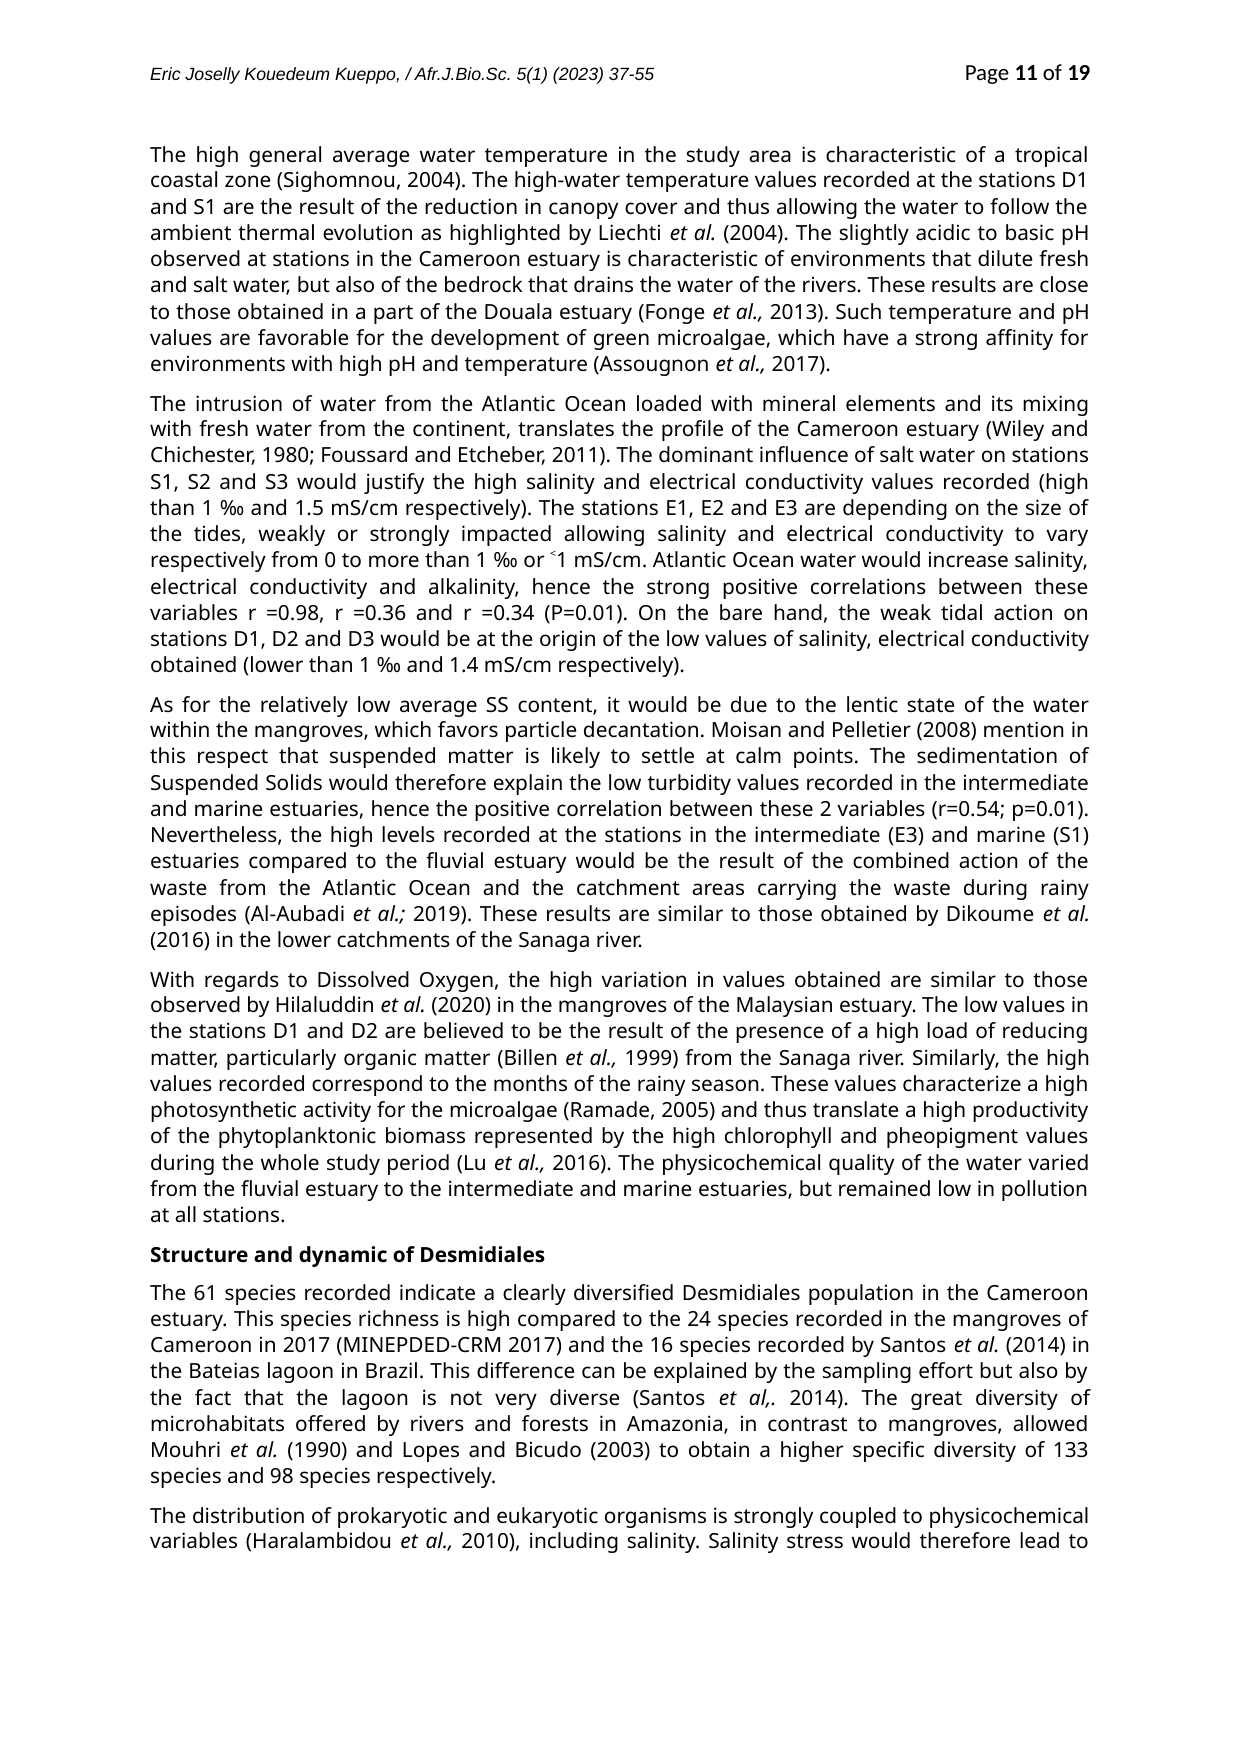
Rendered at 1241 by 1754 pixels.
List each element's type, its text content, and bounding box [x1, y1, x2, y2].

text As for the relatively low average SS content, it would be due to the lentic state of the water within the mangroves, which favors particle decantation. Moisan and Pelletier (2008) mention in this respect that suspended matter is likely to settle at calm points. The sedimentation of Suspended Solids would therefore explain the low turbidity values recorded in the intermediate and marine estuaries, hence the positive correlation between these 2 variables (r=0.54; p=0.01). Nevertheless, the high levels recorded at the stations in the intermediate (E3) and marine (S1) estuaries compared to the fluvial estuary would be the result of the combined action of the waste from the Atlantic Ocean and the catchment areas carrying the waste during rainy episodes (Al-Aubadi et al.; 2019). These results are similar to those obtained by Dikoume et al. (2016) in the lower catchments of the Sanaga river. [150, 691, 1090, 954]
text Structure and dynamic of Desmidiales [150, 1241, 1090, 1267]
text The intrusion of water from the Atlantic Ocean loaded with mineral elements and its mixing with fresh water from the continent, translates the profile of the Cameroon estuary (Wiley and Chichester, 1980; Foussard and Etcheber, 2011). The dominant influence of salt water on stations S1, S2 and S3 would justify the high salinity and electrical conductivity values recorded (high than 1 ‰ and 1.5 mS/cm respectively). The stations E1, E2 and E3 are depending on the size of the tides, weakly or strongly impacted allowing salinity and electrical conductivity to vary respectively from 0 to more than 1 ‰ or ˂1 mS/cm. Atlantic Ocean water would increase salinity, electrical conductivity and alkalinity, hence the strong positive correlations between these variables r =0.98, r =0.36 and r =0.34 (P=0.01). On the bare hand, the weak tidal action on stations D1, D2 and D3 would be at the origin of the low values of salinity, electrical conductivity obtained (lower than 1 ‰ and 1.4 mS/cm respectively). [150, 390, 1090, 679]
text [150, 1502, 1090, 1555]
text The high general average water temperature in the study area is characteristic of a tropical coastal zone (Sighomnou, 2004). The high-water temperature values recorded at the stations D1 and S1 are the result of the reduction in canopy cover and thus allowing the water to follow the ambient thermal evolution as highlighted by Liechti et al. (2004). The slightly acidic to basic pH observed at stations in the Cameroon estuary is characteristic of environments that dilute fresh and salt water, but also of the bedrock that drains the water of the rivers. These results are close to those obtained in a part of the Douala estuary (Fonge et al., 2013). Such temperature and pH values are favorable for the development of green microalgae, which have a strong affinity for environments with high pH and temperature (Assougnon et al., 2017). [150, 142, 1090, 378]
text The 61 species recorded indicate a clearly diversified Desmidiales population in the Cameroon estuary. This species richness is high compared to the 24 species recorded in the mangroves of Cameroon in 2017 (MINEPDED-CRM 2017) and the 16 species recorded by Santos et al. (2014) in the Bateias lagoon in Brazil. This difference can be explained by the sampling effort but also by the fact that the lagoon is not very diverse (Santos et al,. 2014). The great diversity of microhabitats offered by rivers and forests in Amazonia, in contrast to mangroves, allowed Mouhri et al. (1990) and Lopes and Bicudo (2003) to obtain a higher specific diversity of 133 species and 98 species respectively. [150, 1280, 1090, 1490]
text With regards to Dissolved Oxygen, the high variation in values obtained are similar to those observed by Hilaluddin et al. (2020) in the mangroves of the Malaysian estuary. The low values in the stations D1 and D2 are believed to be the result of the presence of a high load of reducing matter, particularly organic matter (Billen et al., 1999) from the Sanaga river. Similarly, the high values recorded correspond to the months of the rainy season. These values characterize a high photosynthetic activity for the microalgae (Ramade, 2005) and thus translate a high productivity of the phytoplanktonic biomass represented by the high chlorophyll and pheopigment values during the whole study period (Lu et al., 2016). The physicochemical quality of the water varied from the fluvial estuary to the intermediate and marine estuaries, but remained low in pollution at all stations. [150, 966, 1090, 1229]
